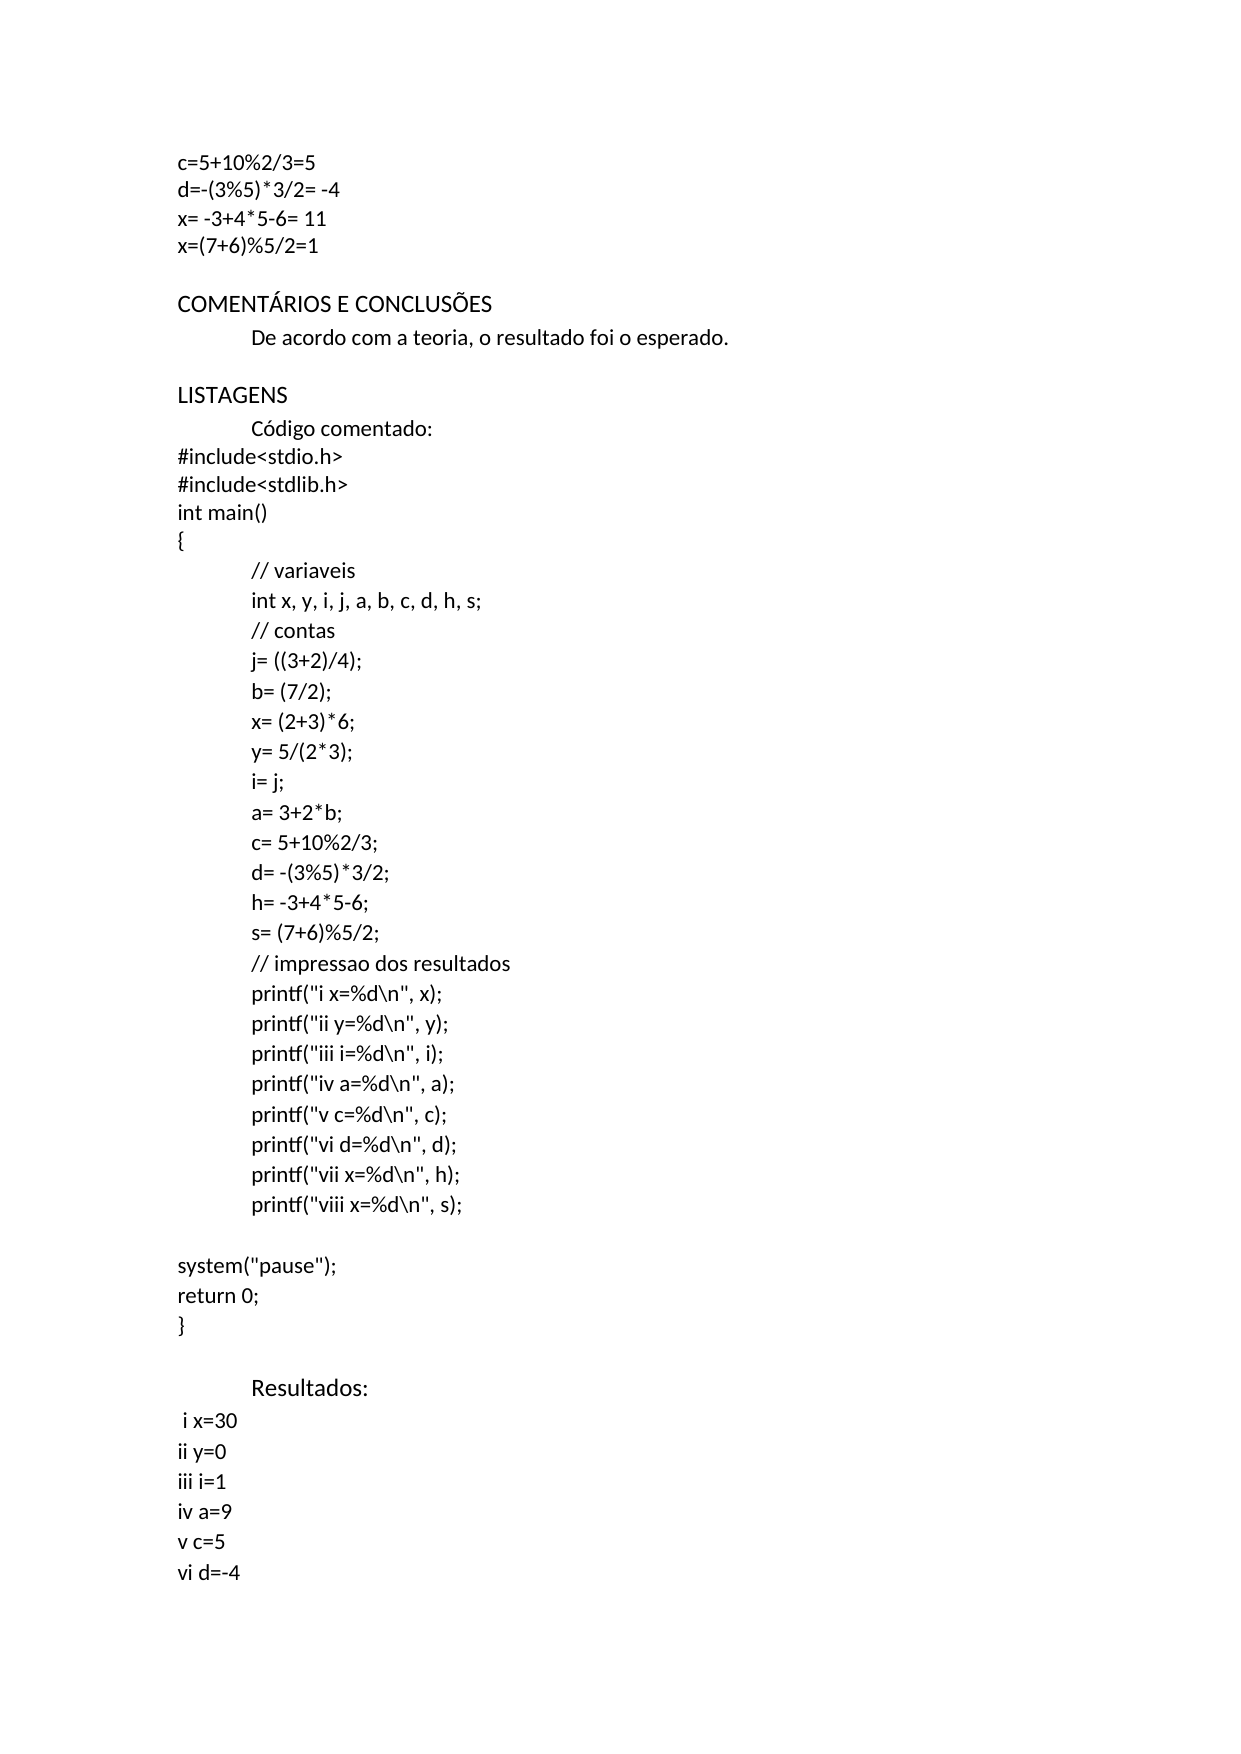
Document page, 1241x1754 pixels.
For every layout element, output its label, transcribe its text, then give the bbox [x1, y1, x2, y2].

text printf("ii y=%d\n", y); [177, 1009, 1063, 1037]
text int main() [177, 498, 1063, 526]
text } [177, 1311, 1063, 1339]
text COMENTÁRIOS E CONCLUSÕES [177, 288, 1063, 318]
text { [177, 526, 1063, 554]
text j= ((3+2)/4); [177, 647, 1063, 675]
text i x=30 [177, 1407, 1063, 1435]
text #include<stdio.h> [177, 442, 1063, 470]
text printf("vi d=%d\n", d); [177, 1130, 1063, 1158]
text s= (7+6)%5/2; [177, 918, 1063, 947]
text h= -3+4*5-6; [177, 888, 1063, 916]
text #include<stdlib.h> [177, 470, 1063, 498]
text vi d=-4 [177, 1558, 1063, 1586]
text v c=5 [177, 1527, 1063, 1556]
text printf("v c=%d\n", c); [177, 1100, 1063, 1128]
text De acordo com a teoria, o resultado foi o esperado. [177, 323, 1063, 351]
text // impressao dos resultados [177, 949, 1063, 977]
text Código comentado: [177, 414, 1063, 442]
text printf("vii x=%d\n", h); [177, 1160, 1063, 1188]
text x= (2+3)*6; [177, 707, 1063, 735]
text return 0; [177, 1281, 1063, 1309]
text y= 5/(2*3); [177, 737, 1063, 765]
text iii i=1 [177, 1467, 1063, 1495]
text d=-(3%5)*3/2= -4 [177, 176, 1063, 204]
text Resultados: [177, 1372, 1063, 1402]
text d= -(3%5)*3/2; [177, 858, 1063, 886]
text c=5+10%2/3=5 [177, 148, 1063, 176]
text // contas [177, 616, 1063, 644]
text x= -3+4*5-6= 11 [177, 204, 1063, 232]
text system("pause"); [177, 1251, 1063, 1279]
text printf("iv a=%d\n", a); [177, 1069, 1063, 1098]
text iv a=9 [177, 1497, 1063, 1525]
text printf("viii x=%d\n", s); [177, 1190, 1063, 1218]
text int x, y, i, j, a, b, c, d, h, s; [177, 586, 1063, 614]
text b= (7/2); [177, 677, 1063, 705]
text printf("iii i=%d\n", i); [177, 1039, 1063, 1067]
text // variaveis [177, 556, 1063, 584]
text i= j; [177, 767, 1063, 796]
text c= 5+10%2/3; [177, 828, 1063, 856]
text a= 3+2*b; [177, 798, 1063, 826]
text x=(7+6)%5/2=1 [177, 232, 1063, 260]
text printf("i x=%d\n", x); [177, 979, 1063, 1007]
text ii y=0 [177, 1437, 1063, 1465]
text LISTAGENS [177, 379, 1063, 409]
